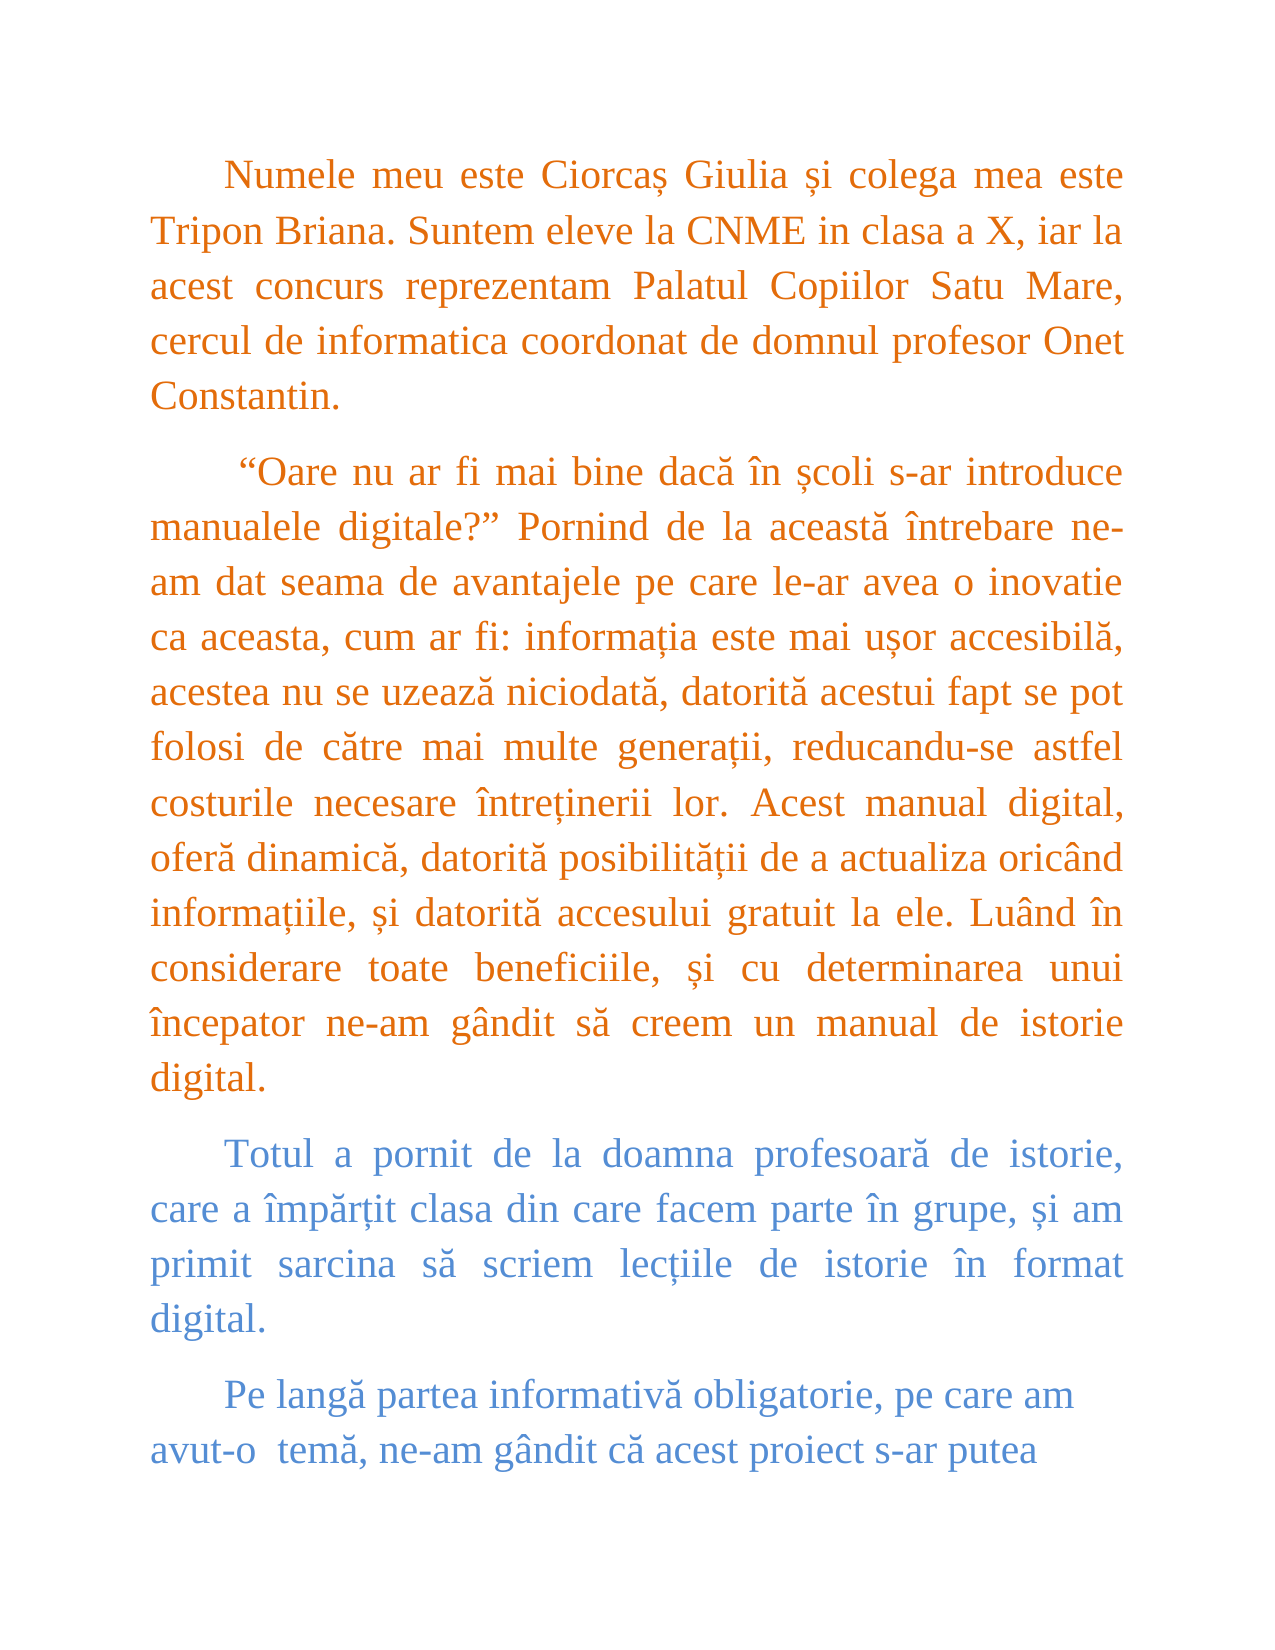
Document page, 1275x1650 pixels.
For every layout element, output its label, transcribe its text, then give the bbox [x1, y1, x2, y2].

text Totul a pornit de la doamna profesoară de istorie, care a împărțit clasa din care facem parte în grupe, și am primit sarcina să scriem lecțiile de istorie în format digital. [150, 1128, 1125, 1342]
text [150, 1370, 1125, 1473]
text “Oare nu ar fi mai bine dacă în școli s-ar introduce manualele digitale?” Pornind de la această întrebare ne-am dat seama de avantajele pe care le-ar avea o inovatie ca aceasta, cum ar fi: informația este mai ușor accesibilă, acestea nu se uzează niciodată, datorită acestui fapt se pot folosi de către mai multe generații, reducandu-se astfel costurile necesare întreținerii lor. Acest manual digital, oferă dinamică, datorită posibilității de a actualiza oricând informațiile, și datorită accesului gratuit la ele. Luând în considerare toate beneficiile, și cu determinarea unui începator ne-am gândit să creem un manual de istorie digital. [150, 446, 1125, 1100]
text Numele meu este Ciorcaș Giulia și colega mea este Tripon Briana. Suntem eleve la CNME in clasa a X, iar la acest concurs reprezentam Palatul Copiilor Satu Mare, cercul de informatica coordonat de domnul profesor Onet Constantin. [150, 150, 1125, 418]
